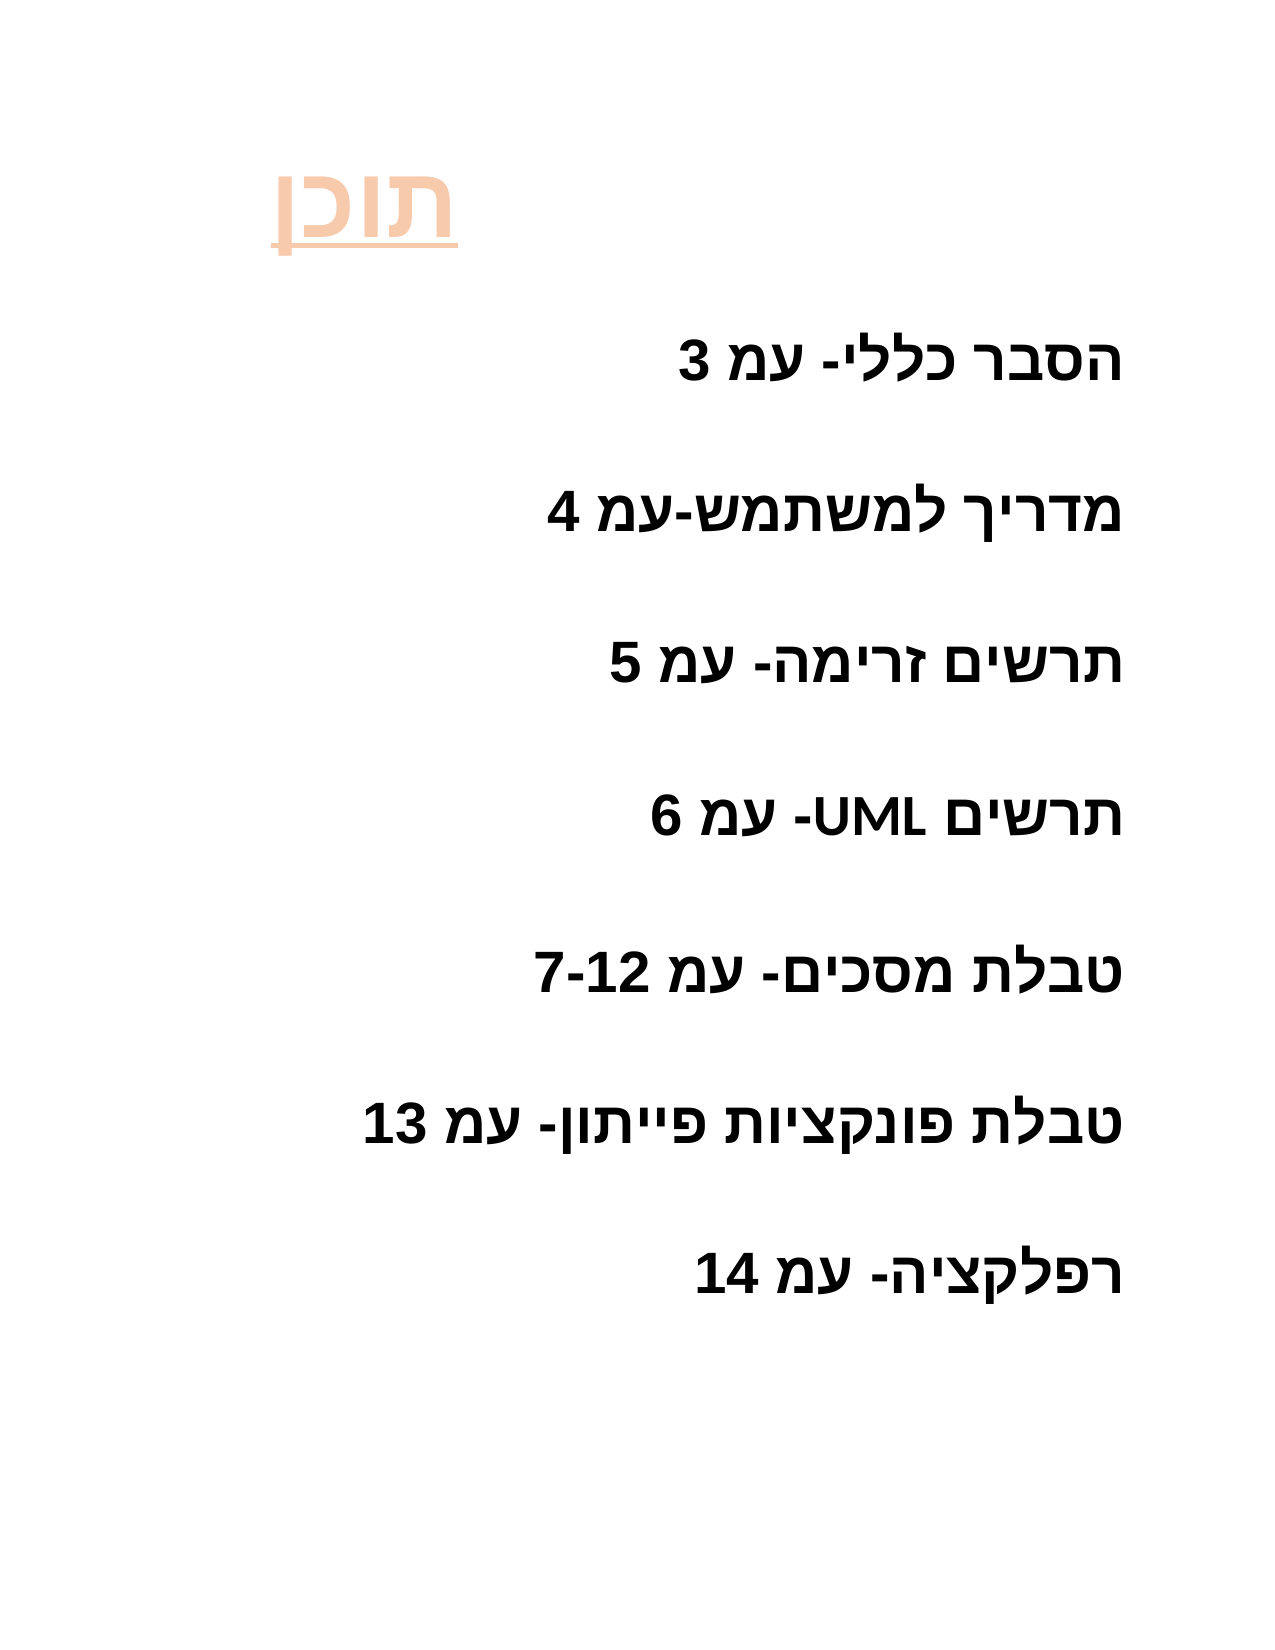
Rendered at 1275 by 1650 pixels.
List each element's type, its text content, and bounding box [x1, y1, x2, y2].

text רפלקציה- עמ 14 [150, 1239, 1125, 1306]
text טבלת מסכים- עמ 7-12 [150, 937, 1125, 1004]
text טבלת פונקציות פייתון- עמ 13 [150, 1088, 1125, 1155]
text תרשים זרימה- עמ 5 [150, 627, 1125, 694]
text מדריך למשתמש-עמ 4 [150, 477, 1125, 544]
text תרשים UML- עמ 6 [150, 778, 1125, 849]
text הסבר כללי- עמ 3 [150, 326, 1125, 393]
